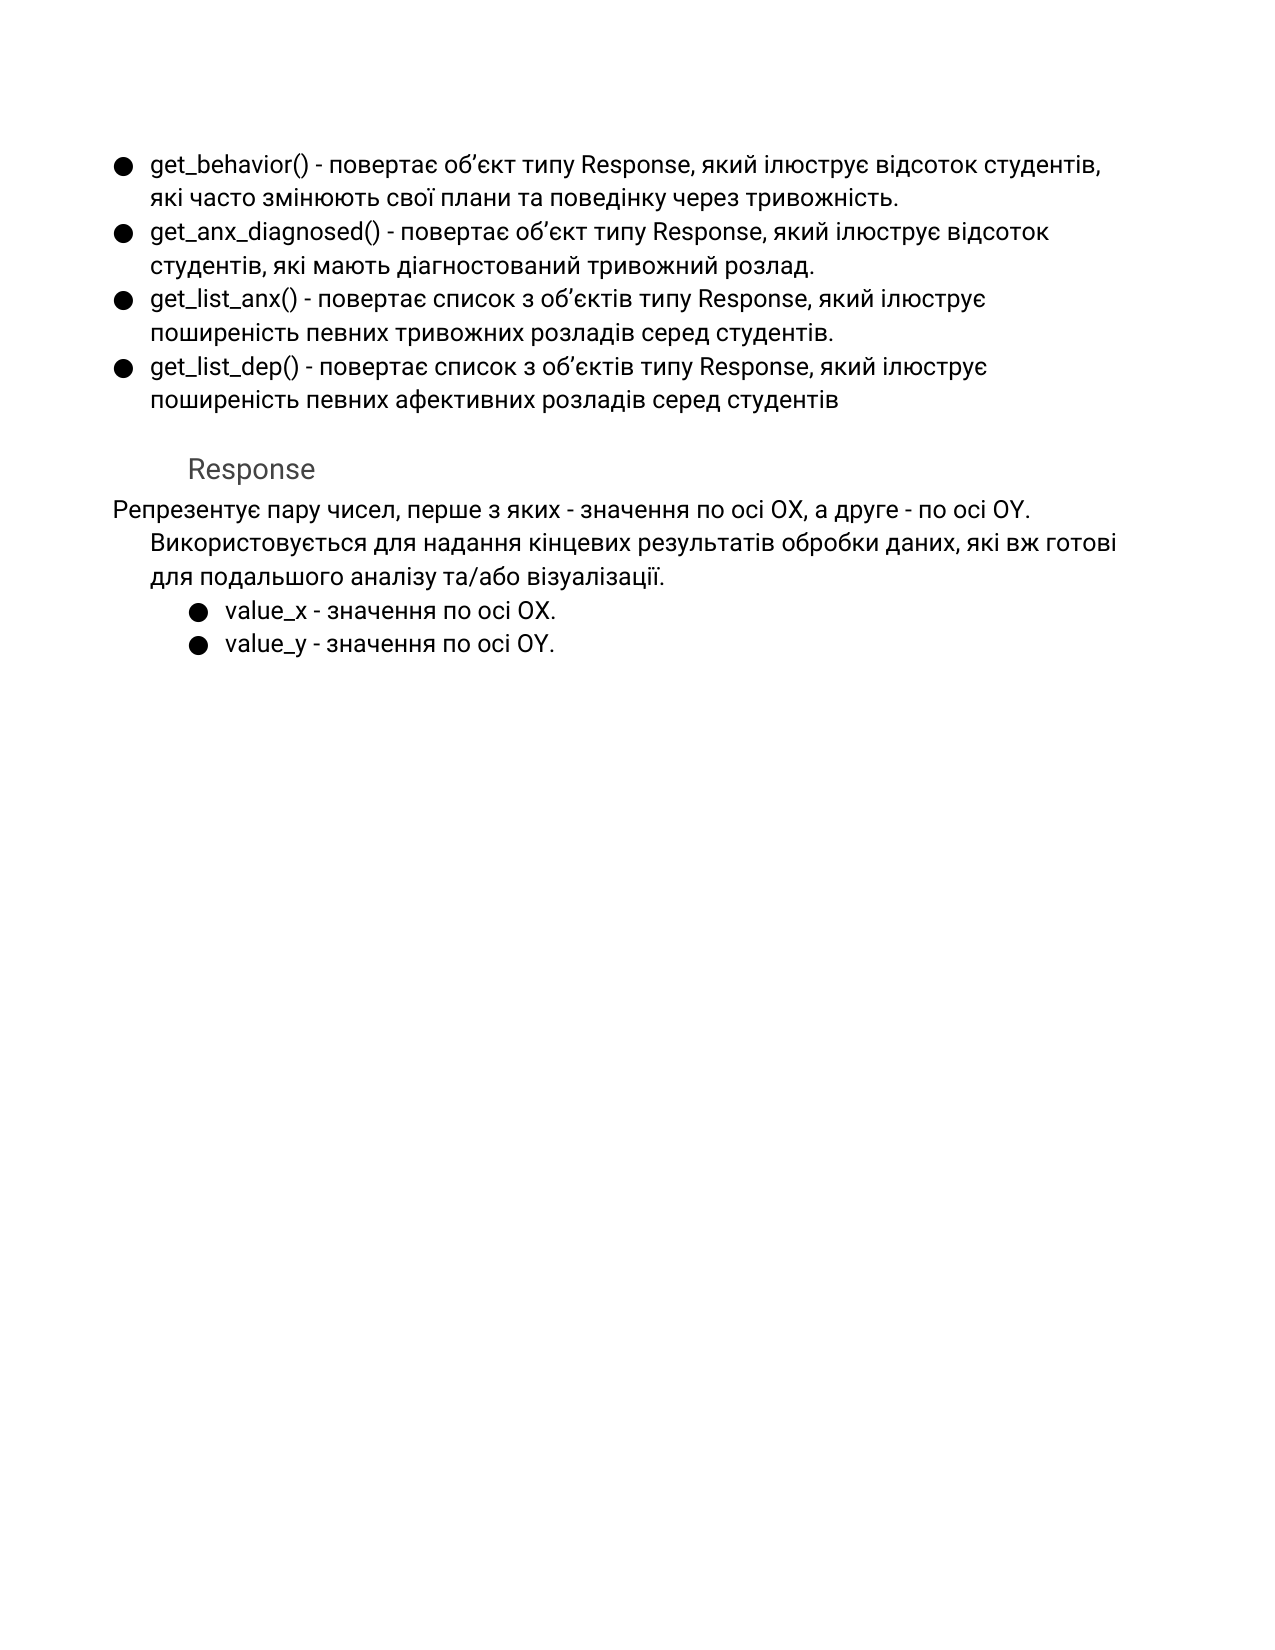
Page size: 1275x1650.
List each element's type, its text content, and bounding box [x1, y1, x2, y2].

list get_list_dep() - повертає список з об’єктів типу Response, який ілюструє поширеність певних афективних розладів серед студентів [112, 352, 1125, 415]
subtitle Response [187, 452, 1125, 487]
text Репрезентує пару чисел, перше з яких - значення по осі OХ, а друге - по осі OY. Використовується для надання кінцевих результатів обробки даних, які вж готові для подальшого аналізу та/або візуалізації. [112, 495, 1125, 592]
list value_y - значення по осі OY. [187, 629, 1125, 659]
list get_anx_diagnosed() - повертає об’єкт типу Response, який ілюструє відсоток студентів, які мають діагностований тривожний розлад. [112, 217, 1125, 280]
list get_list_anx() - повертає список з об’єктів типу Response, який ілюструє поширеність певних тривожних розладів серед студентів. [112, 284, 1125, 347]
list value_x - значення по осі OX. [187, 596, 1125, 625]
list get_behavior() - повертає об’єкт типу Response, який ілюструє відсоток студентів, які часто змінюють свої плани та поведінку через тривожність. [112, 150, 1125, 213]
